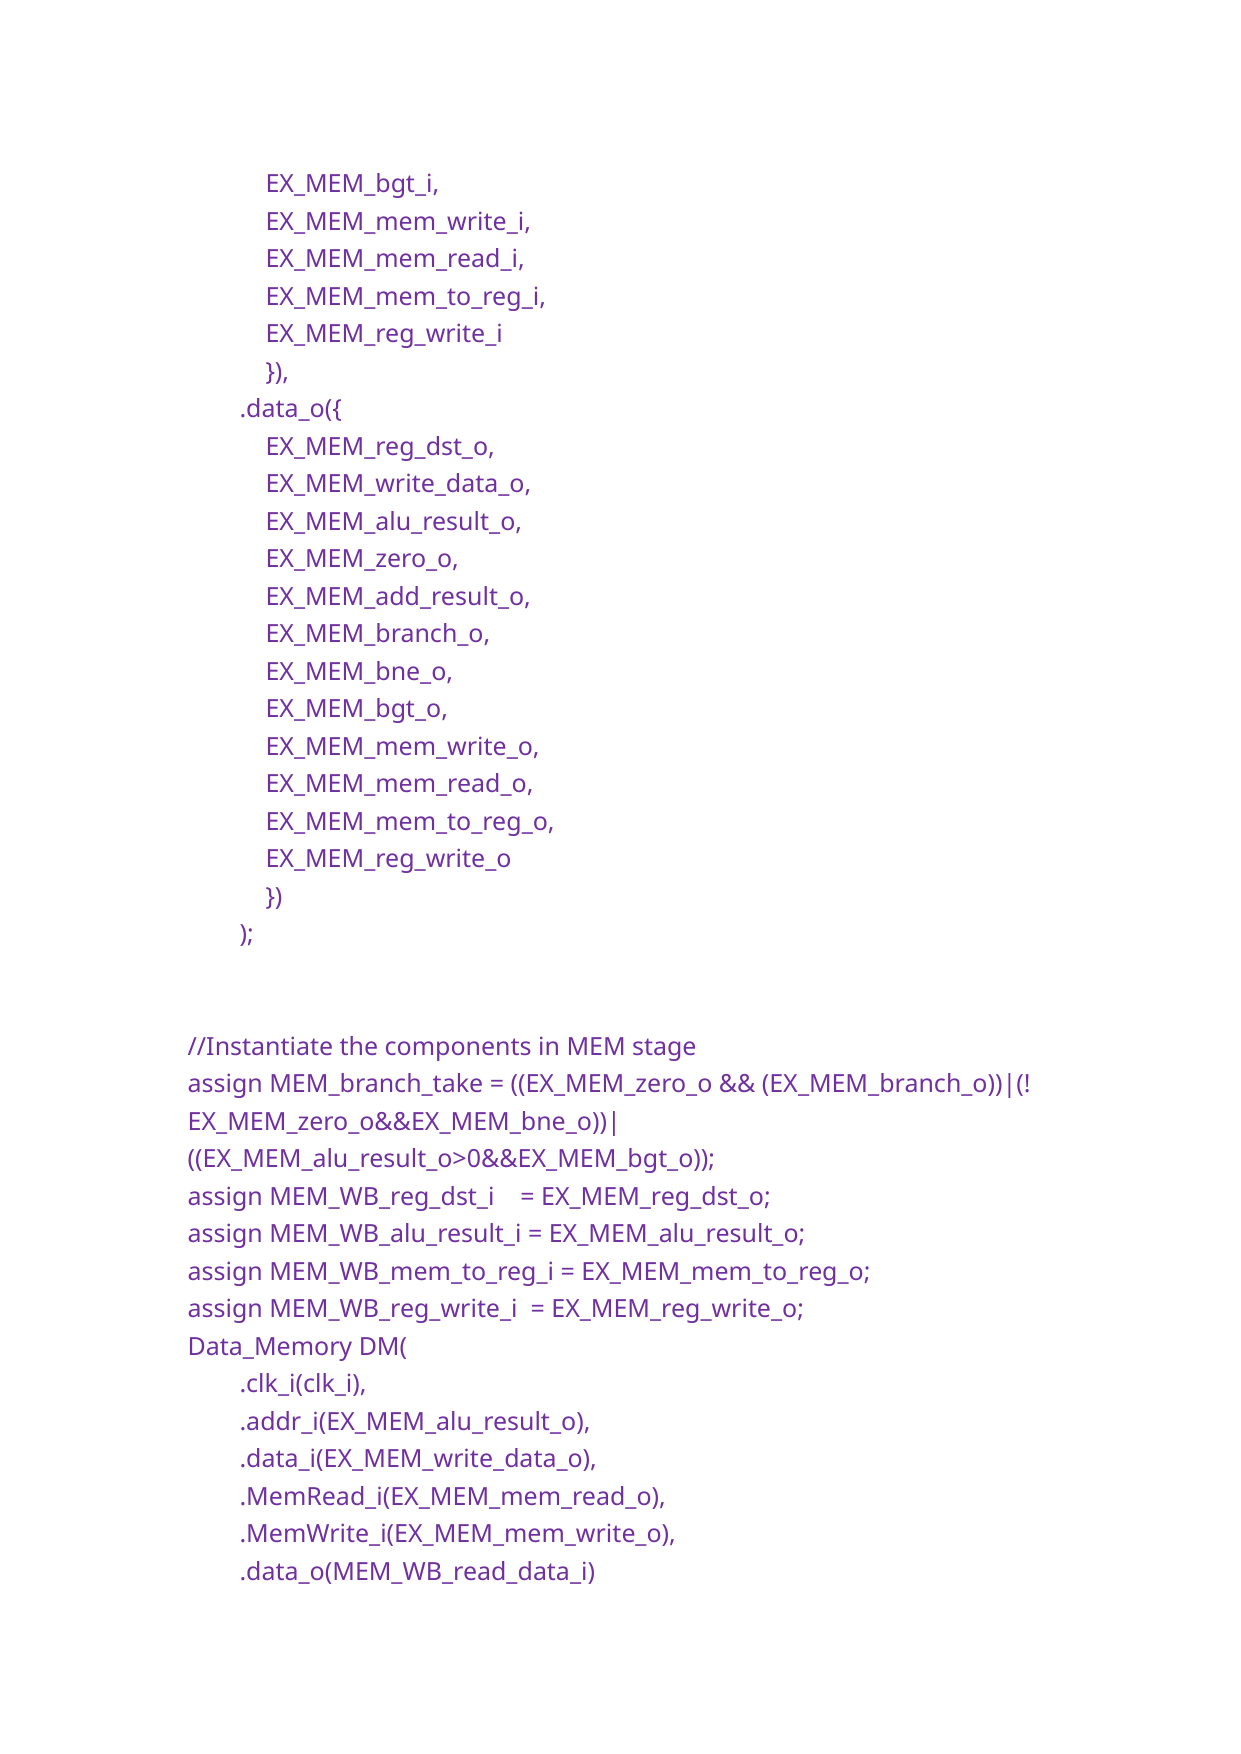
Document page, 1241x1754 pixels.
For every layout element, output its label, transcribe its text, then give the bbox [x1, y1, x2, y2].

text //Instantiate the components in MEM stage [187, 1027, 1053, 1064]
text EX_MEM_add_result_o, [187, 577, 1053, 614]
text EX_MEM_reg_write_o [187, 839, 1053, 877]
text .data_o({ [187, 389, 1053, 427]
text assign MEM_WB_reg_write_i = EX_MEM_reg_write_o; [187, 1289, 1053, 1327]
text }), [187, 352, 1053, 389]
text EX_MEM_bne_o, [187, 652, 1053, 689]
text EX_MEM_zero_o, [187, 539, 1053, 577]
text assign MEM_WB_alu_result_i = EX_MEM_alu_result_o; [187, 1214, 1053, 1252]
text EX_MEM_mem_read_i, [187, 239, 1053, 277]
text EX_MEM_bgt_o, [187, 689, 1053, 727]
text EX_MEM_mem_read_o, [187, 764, 1053, 802]
text EX_MEM_mem_to_reg_i, [187, 277, 1053, 314]
text }) [187, 877, 1053, 914]
text .clk_i(clk_i), [187, 1364, 1053, 1402]
text .data_i(EX_MEM_write_data_o), [187, 1439, 1053, 1477]
text Data_Memory DM( [187, 1327, 1053, 1364]
text EX_MEM_reg_write_i [187, 314, 1053, 352]
text EX_MEM_mem_write_o, [187, 727, 1053, 764]
text EX_MEM_mem_to_reg_o, [187, 802, 1053, 839]
text .data_o(MEM_WB_read_data_i) [187, 1552, 1053, 1589]
text EX_MEM_alu_result_o, [187, 502, 1053, 539]
text assign MEM_WB_reg_dst_i = EX_MEM_reg_dst_o; [187, 1177, 1053, 1214]
text assign MEM_branch_take = ((EX_MEM_zero_o && (EX_MEM_branch_o))|(!EX_MEM_zero_o&&EX_MEM_bne_o))|((EX_MEM_alu_result_o>0&&EX_MEM_bgt_o)); [187, 1064, 1053, 1177]
text .MemRead_i(EX_MEM_mem_read_o), [187, 1477, 1053, 1514]
text EX_MEM_reg_dst_o, [187, 427, 1053, 464]
text EX_MEM_bgt_i, [187, 164, 1053, 202]
text assign MEM_WB_mem_to_reg_i = EX_MEM_mem_to_reg_o; [187, 1252, 1053, 1289]
text EX_MEM_branch_o, [187, 614, 1053, 652]
text .addr_i(EX_MEM_alu_result_o), [187, 1402, 1053, 1439]
text EX_MEM_mem_write_i, [187, 202, 1053, 239]
text EX_MEM_write_data_o, [187, 464, 1053, 502]
text ); [187, 914, 1053, 952]
text .MemWrite_i(EX_MEM_mem_write_o), [187, 1514, 1053, 1552]
